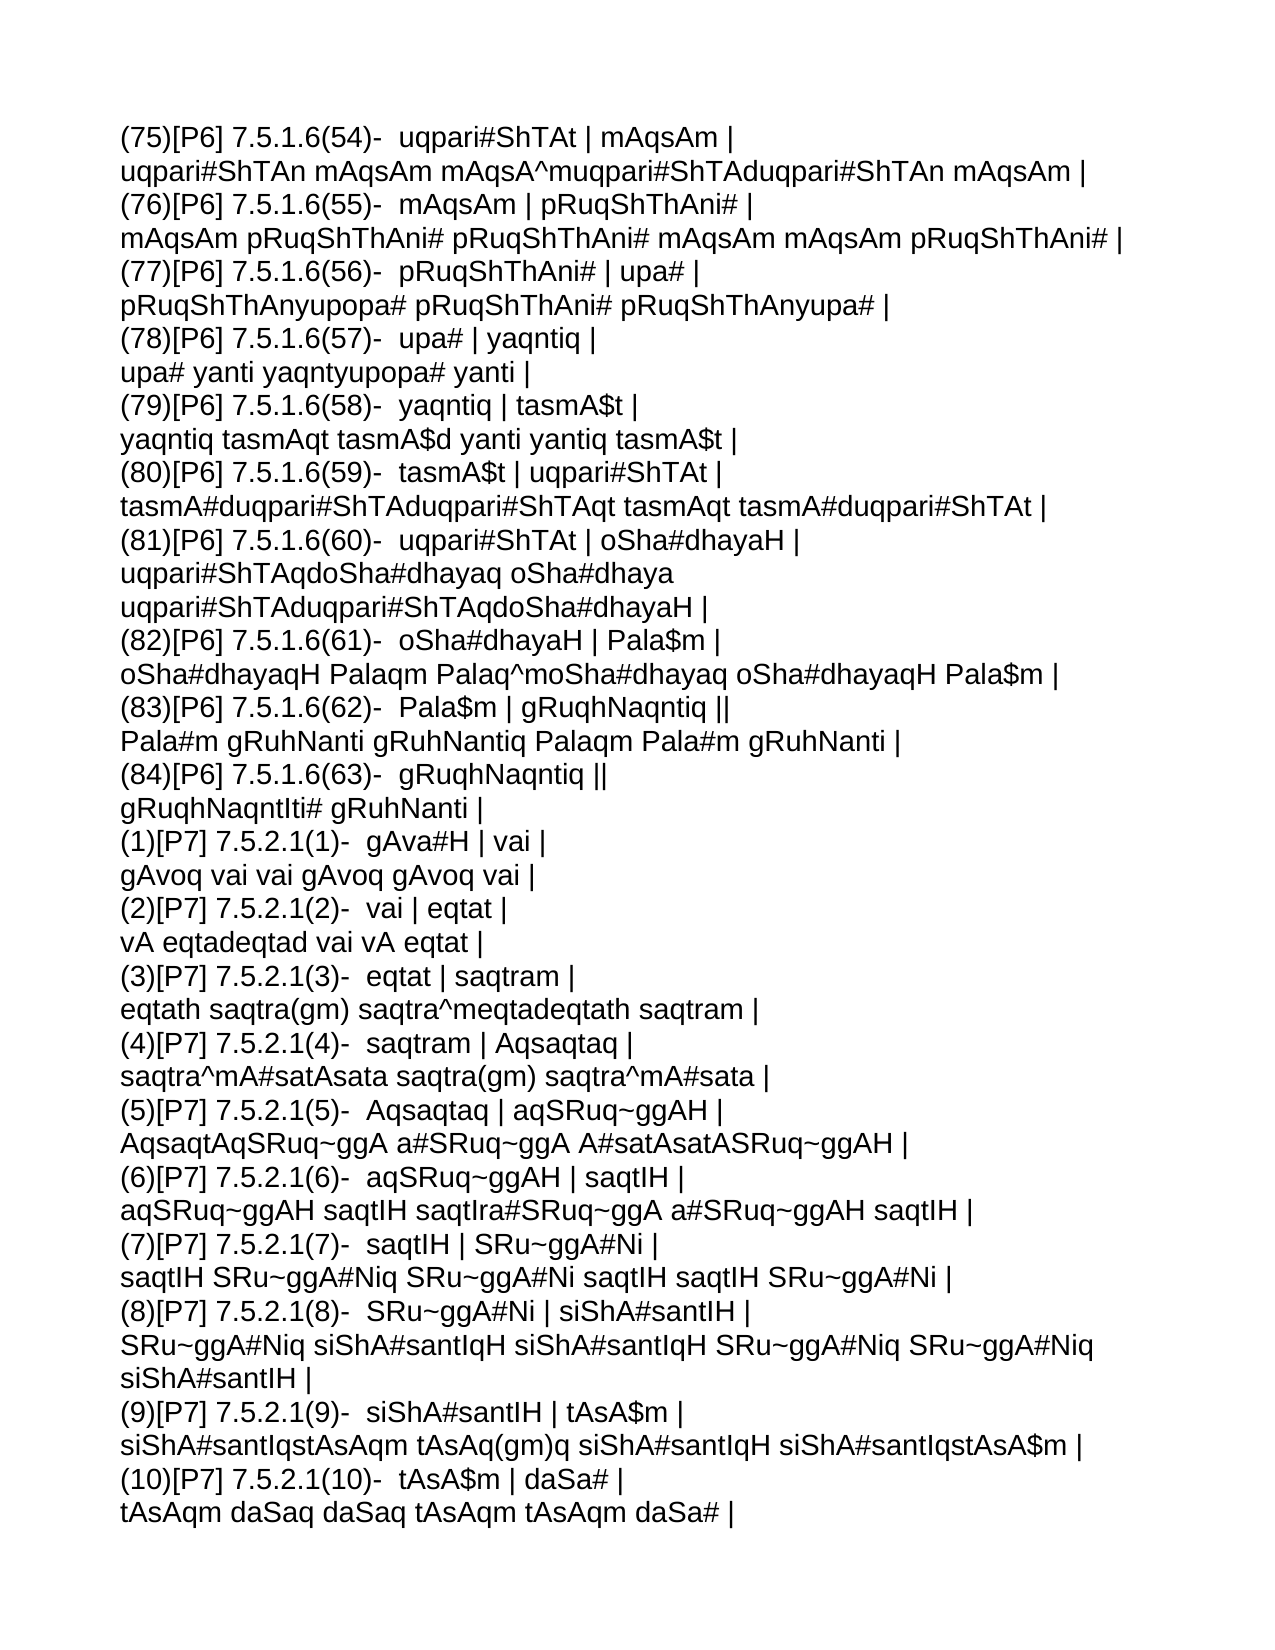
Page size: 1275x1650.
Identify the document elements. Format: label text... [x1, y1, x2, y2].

text SRu~ggA#Niq siShA#santIqH siShA#santIqH SRu~ggA#Niq SRu~ggA#Niq siShA#santIH | [120, 1327, 1200, 1394]
text (77)[P6] 7.5.1.6(56)- pRuqShThAni# | upa# | [120, 254, 1200, 288]
text (2)[P7] 7.5.2.1(2)- vai | eqtat | [120, 891, 1200, 925]
text (1)[P7] 7.5.2.1(1)- gAva#H | vai | [120, 824, 1200, 858]
text saqtra^mA#satAsata saqtra(gm) saqtra^mA#sata | [120, 1059, 1200, 1093]
text uqpari#ShTAn mAqsAm mAqsA^muqpari#ShTAduqpari#ShTAn mAqsAm | [120, 153, 1200, 187]
text AqsaqtAqSRuq~ggA a#SRuq~ggA A#satAsatASRuq~ggAH | [120, 1126, 1200, 1160]
text (82)[P6] 7.5.1.6(61)- oSha#dhayaH | Pala$m | [120, 623, 1200, 657]
text (83)[P6] 7.5.1.6(62)- Pala$m | gRuqhNaqntiq || [120, 690, 1200, 724]
text gAvoq vai vai gAvoq gAvoq vai | [120, 858, 1200, 891]
text uqpari#ShTAqdoSha#dhayaq oSha#dhaya uqpari#ShTAduqpari#ShTAqdoSha#dhayaH | [120, 556, 1200, 623]
text upa# yanti yaqntyupopa# yanti | [120, 355, 1200, 388]
text tAsAqm daSaq daSaq tAsAqm tAsAqm daSa# | [120, 1495, 1200, 1529]
text (75)[P6] 7.5.1.6(54)- uqpari#ShTAt | mAqsAm | [120, 120, 1200, 153]
text pRuqShThAnyupopa# pRuqShThAni# pRuqShThAnyupa# | [120, 288, 1200, 321]
text (4)[P7] 7.5.2.1(4)- saqtram | Aqsaqtaq | [120, 1026, 1200, 1059]
text eqtath saqtra(gm) saqtra^meqtadeqtath saqtram | [120, 992, 1200, 1026]
text tasmA#duqpari#ShTAduqpari#ShTAqt tasmAqt tasmA#duqpari#ShTAt | [120, 489, 1200, 522]
text (10)[P7] 7.5.2.1(10)- tAsA$m | daSa# | [120, 1462, 1200, 1495]
text (3)[P7] 7.5.2.1(3)- eqtat | saqtram | [120, 958, 1200, 992]
text aqSRuq~ggAH saqtIH saqtIra#SRuq~ggA a#SRuq~ggAH saqtIH | [120, 1193, 1200, 1227]
text (7)[P7] 7.5.2.1(7)- saqtIH | SRu~ggA#Ni | [120, 1227, 1200, 1260]
text (6)[P7] 7.5.2.1(6)- aqSRuq~ggAH | saqtIH | [120, 1160, 1200, 1193]
text oSha#dhayaqH Palaqm Palaq^moSha#dhayaq oSha#dhayaqH Pala$m | [120, 657, 1200, 690]
text (8)[P7] 7.5.2.1(8)- SRu~ggA#Ni | siShA#santIH | [120, 1294, 1200, 1327]
text (81)[P6] 7.5.1.6(60)- uqpari#ShTAt | oSha#dhayaH | [120, 522, 1200, 556]
text saqtIH SRu~ggA#Niq SRu~ggA#Ni saqtIH saqtIH SRu~ggA#Ni | [120, 1260, 1200, 1294]
text (79)[P6] 7.5.1.6(58)- yaqntiq | tasmA$t | [120, 388, 1200, 422]
text (78)[P6] 7.5.1.6(57)- upa# | yaqntiq | [120, 321, 1200, 355]
text (9)[P7] 7.5.2.1(9)- siShA#santIH | tAsA$m | [120, 1394, 1200, 1428]
text mAqsAm pRuqShThAni# pRuqShThAni# mAqsAm mAqsAm pRuqShThAni# | [120, 221, 1200, 254]
text (76)[P6] 7.5.1.6(55)- mAqsAm | pRuqShThAni# | [120, 187, 1200, 221]
text yaqntiq tasmAqt tasmA$d yanti yantiq tasmA$t | [120, 422, 1200, 455]
text vA eqtadeqtad vai vA eqtat | [120, 925, 1200, 958]
text (84)[P6] 7.5.1.6(63)- gRuqhNaqntiq || [120, 757, 1200, 791]
text Pala#m gRuhNanti gRuhNantiq Palaqm Pala#m gRuhNanti | [120, 724, 1200, 757]
text siShA#santIqstAsAqm tAsAq(gm)q siShA#santIqH siShA#santIqstAsA$m | [120, 1428, 1200, 1462]
text (80)[P6] 7.5.1.6(59)- tasmA$t | uqpari#ShTAt | [120, 455, 1200, 489]
text gRuqhNaqntIti# gRuhNanti | [120, 791, 1200, 824]
text (5)[P7] 7.5.2.1(5)- Aqsaqtaq | aqSRuq~ggAH | [120, 1093, 1200, 1126]
